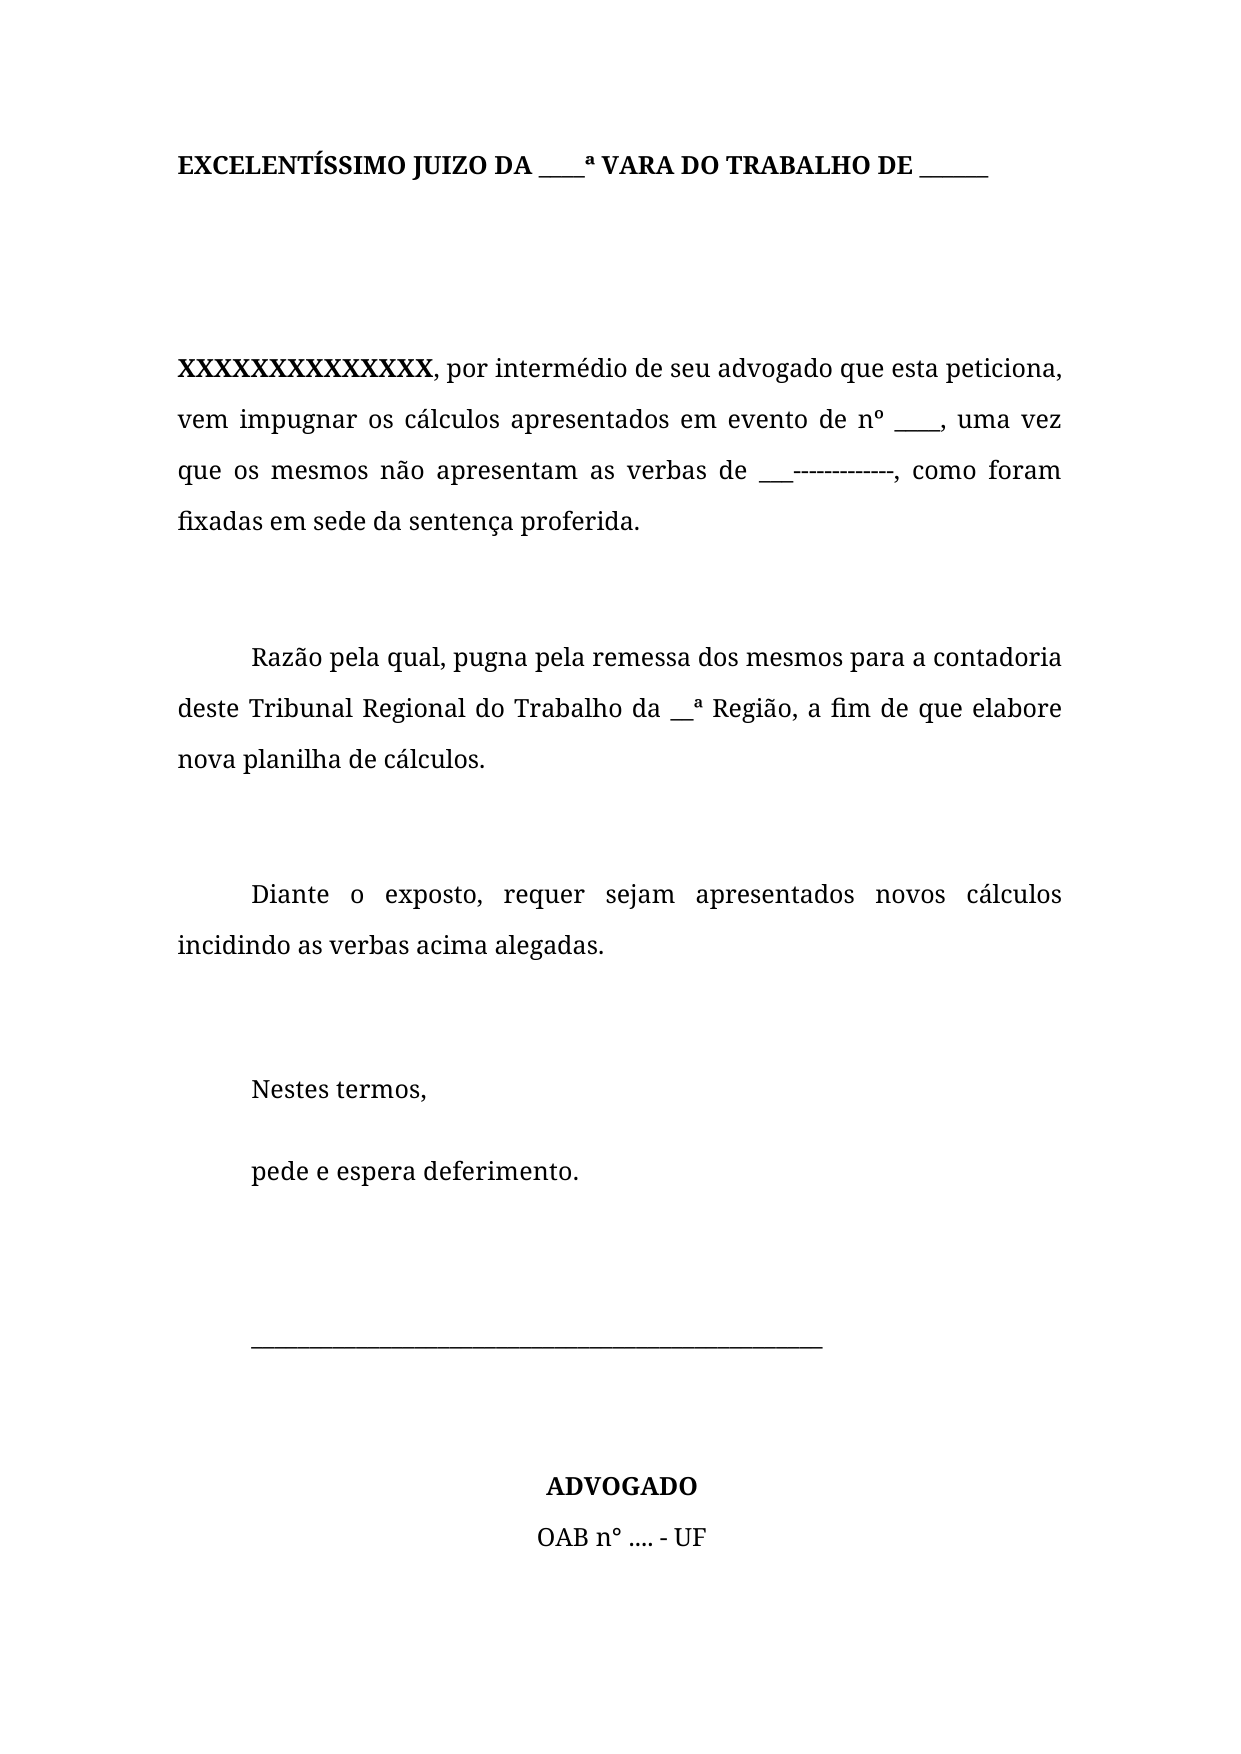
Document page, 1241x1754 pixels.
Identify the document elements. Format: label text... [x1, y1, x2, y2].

text OAB n° .... - UF [314, 1519, 929, 1553]
text Razão pela qual, pugna pela remessa dos mesmos para a contadoria deste Tribunal Regional do Trabalho da __ª Região, a fim de que elabore nova planilha de cálculos. [177, 639, 1063, 775]
text _________________________________________________ [177, 1318, 1063, 1352]
text EXCELENTÍSSIMO JUIZO DA ____ª VARA DO TRABALHO DE ______ [177, 148, 1063, 182]
text Nestes termos, [177, 1072, 1063, 1106]
text ADVOGADO [314, 1468, 929, 1502]
text Diante o exposto, requer sejam apresentados novos cálculos incidindo as verbas acima alegadas. [177, 877, 1063, 962]
text pede e espera deferimento. [177, 1154, 1063, 1188]
text XXXXXXXXXXXXXX, por intermédio de seu advogado que esta peticiona, vem impugnar os cálculos apresentados em evento de nº ____, uma vez que os mesmos não apresentam as verbas de ___-------------, como foram fixadas em sede da sentença proferida. [177, 351, 1063, 538]
